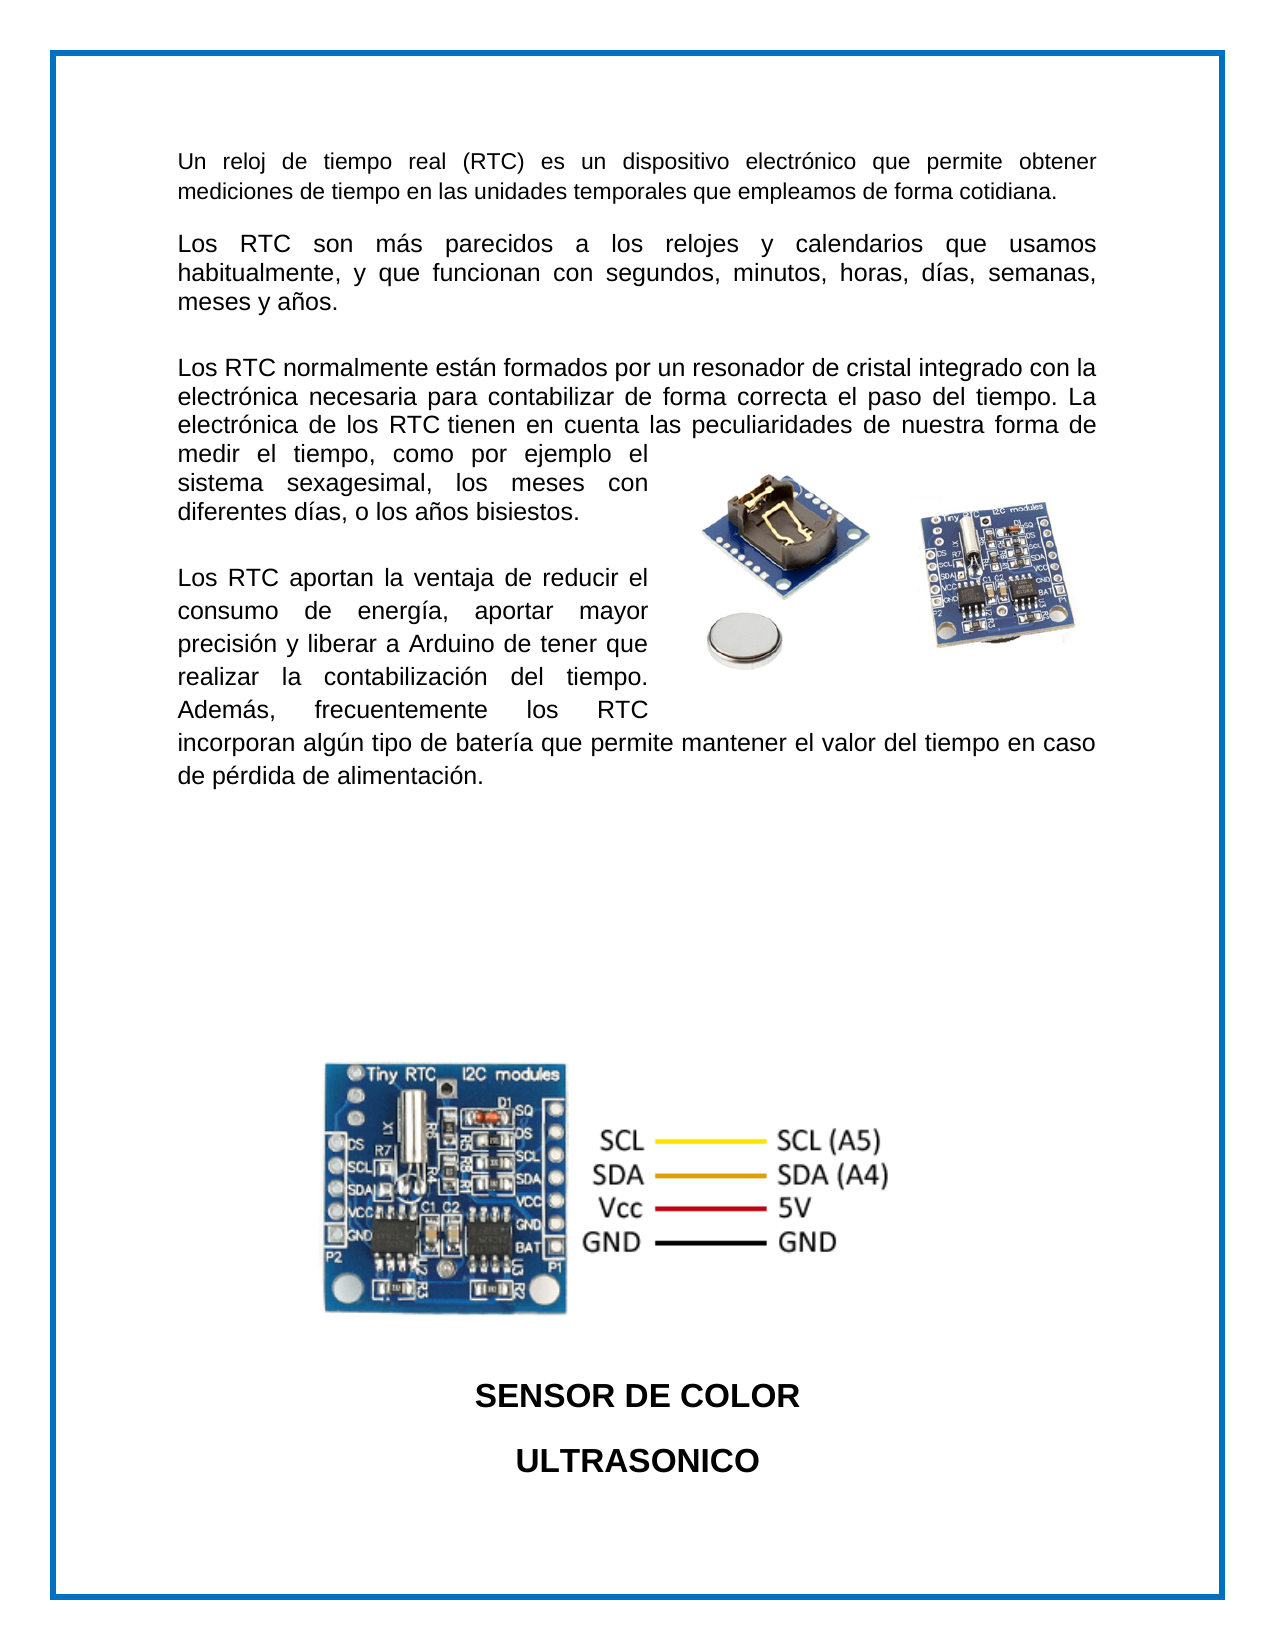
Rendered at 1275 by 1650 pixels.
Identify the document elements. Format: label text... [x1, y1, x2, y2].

text Los RTC aportan la ventaja de reducir el consumo de energía, aportar mayor precisión y liberar a Arduino de tener que realizar la contabilización del tiempo. Además, frecuentemente los RTC incorporan algún tipo de batería que permite mantener el valor del tiempo en caso de pérdida de alimentación. [177, 757, 1098, 789]
text Los RTC son más parecidos a los relojes y calendarios que usamos habitualmente, y que funcionan con segundos, minutos, horas, días, semanas, meses y años. [177, 229, 1098, 315]
picture [667, 440, 1090, 724]
text Los RTC normalmente están formados por un resonador de cristal integrado con la electrónica necesaria para contabilizar de forma correcta el paso del tiempo. La electrónica de los RTC tienen en cuenta las peculiaridades de nuestra forma de medir el tiempo, como por ejemplo el sistema sexagesimal, los meses con diferentes días, o los años bisiestos. [177, 353, 1098, 525]
text Un reloj de tiempo real (RTC) es un dispositivo electrónico que permite obtener mediciones de tiempo en las unidades temporales que empleamos de forma cotidiana. [177, 148, 1098, 204]
text ULTRASONICO [177, 1441, 1098, 1479]
picture [316, 1055, 898, 1324]
text SENSOR DE COLOR [177, 1376, 1098, 1414]
text Los RTC aportan la ventaja de reducir el consumo de energía, aportar mayor precisión y liberar a Arduino de tener que realizar la contabilización del tiempo. Además, frecuentemente los RTC incorporan algún tipo de batería que permite mantener el valor del tiempo en caso de pérdida de alimentación. [177, 563, 1098, 728]
